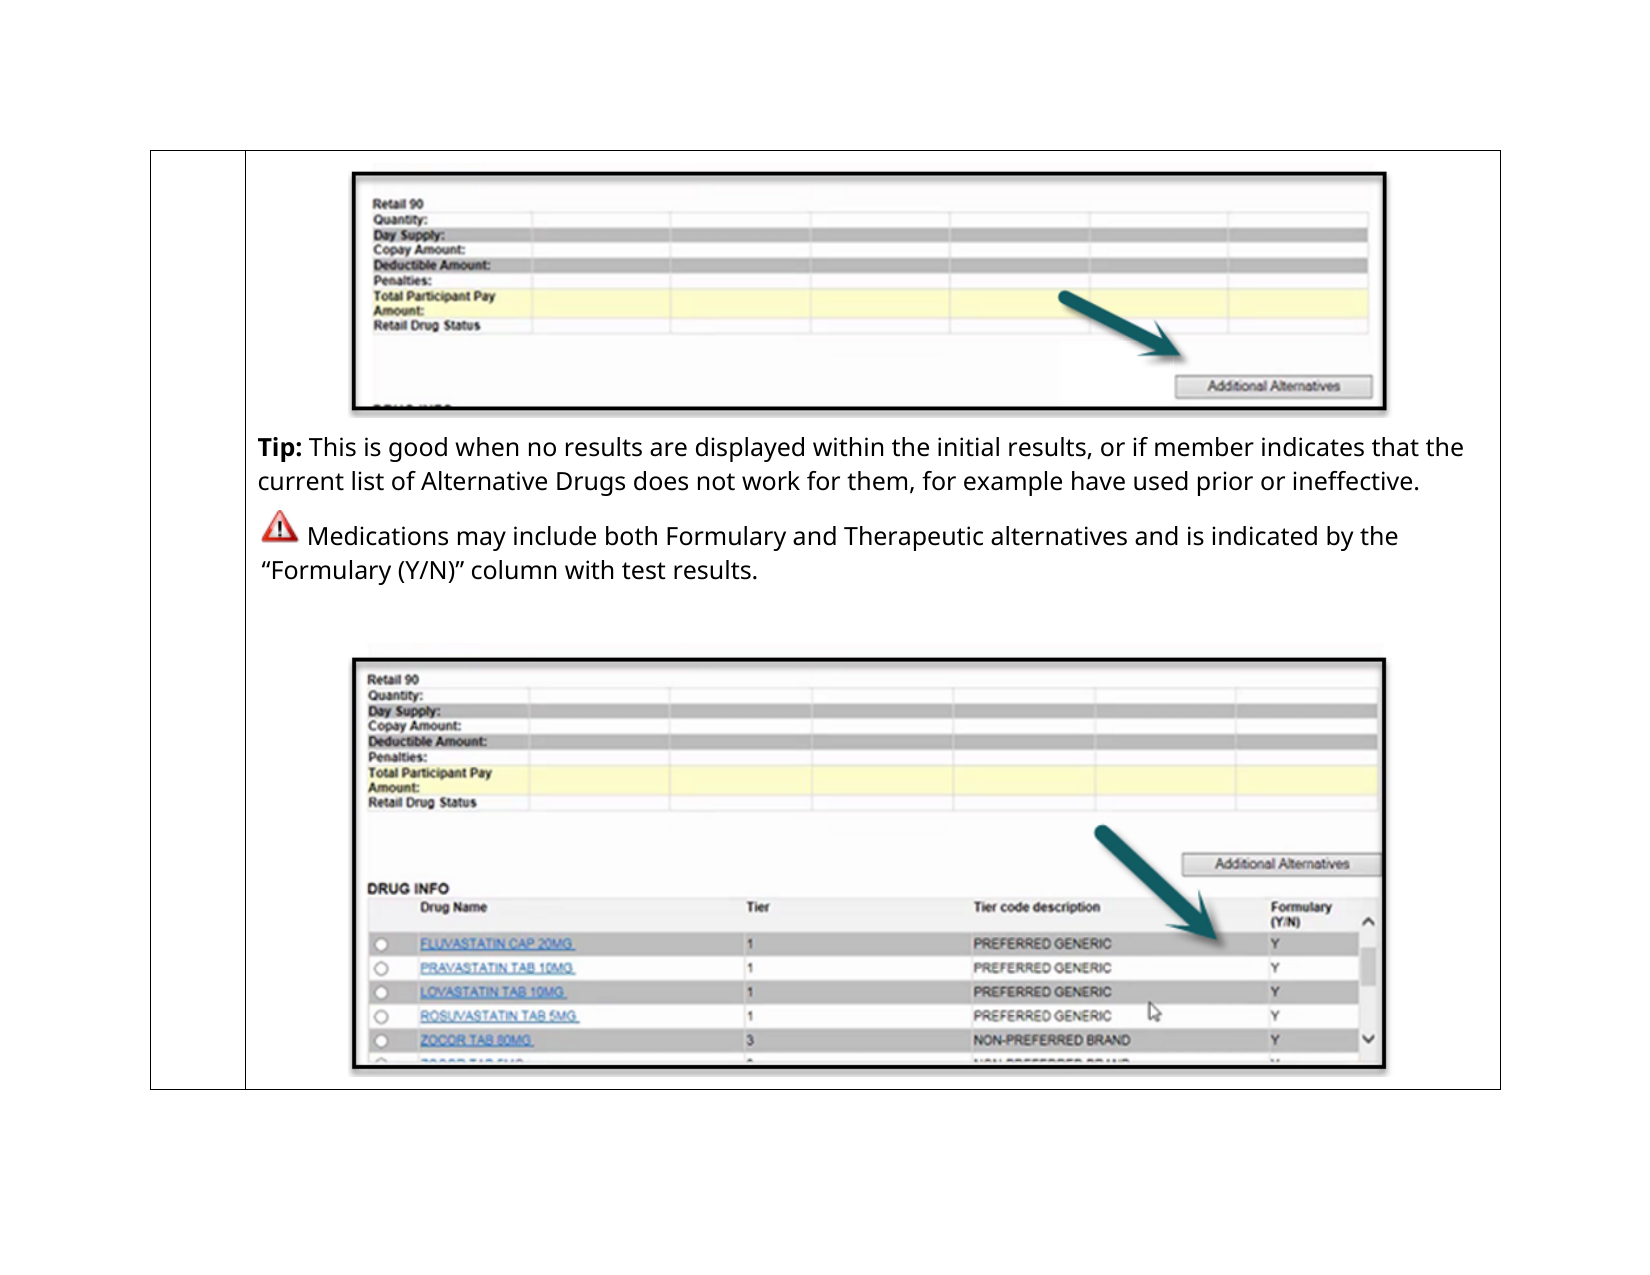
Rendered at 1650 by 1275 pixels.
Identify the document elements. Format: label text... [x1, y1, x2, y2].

picture [347, 163, 1398, 418]
picture [347, 643, 1398, 1077]
table_cell 4 [151, 151, 245, 1089]
picture [261, 510, 301, 546]
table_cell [246, 151, 1500, 1089]
